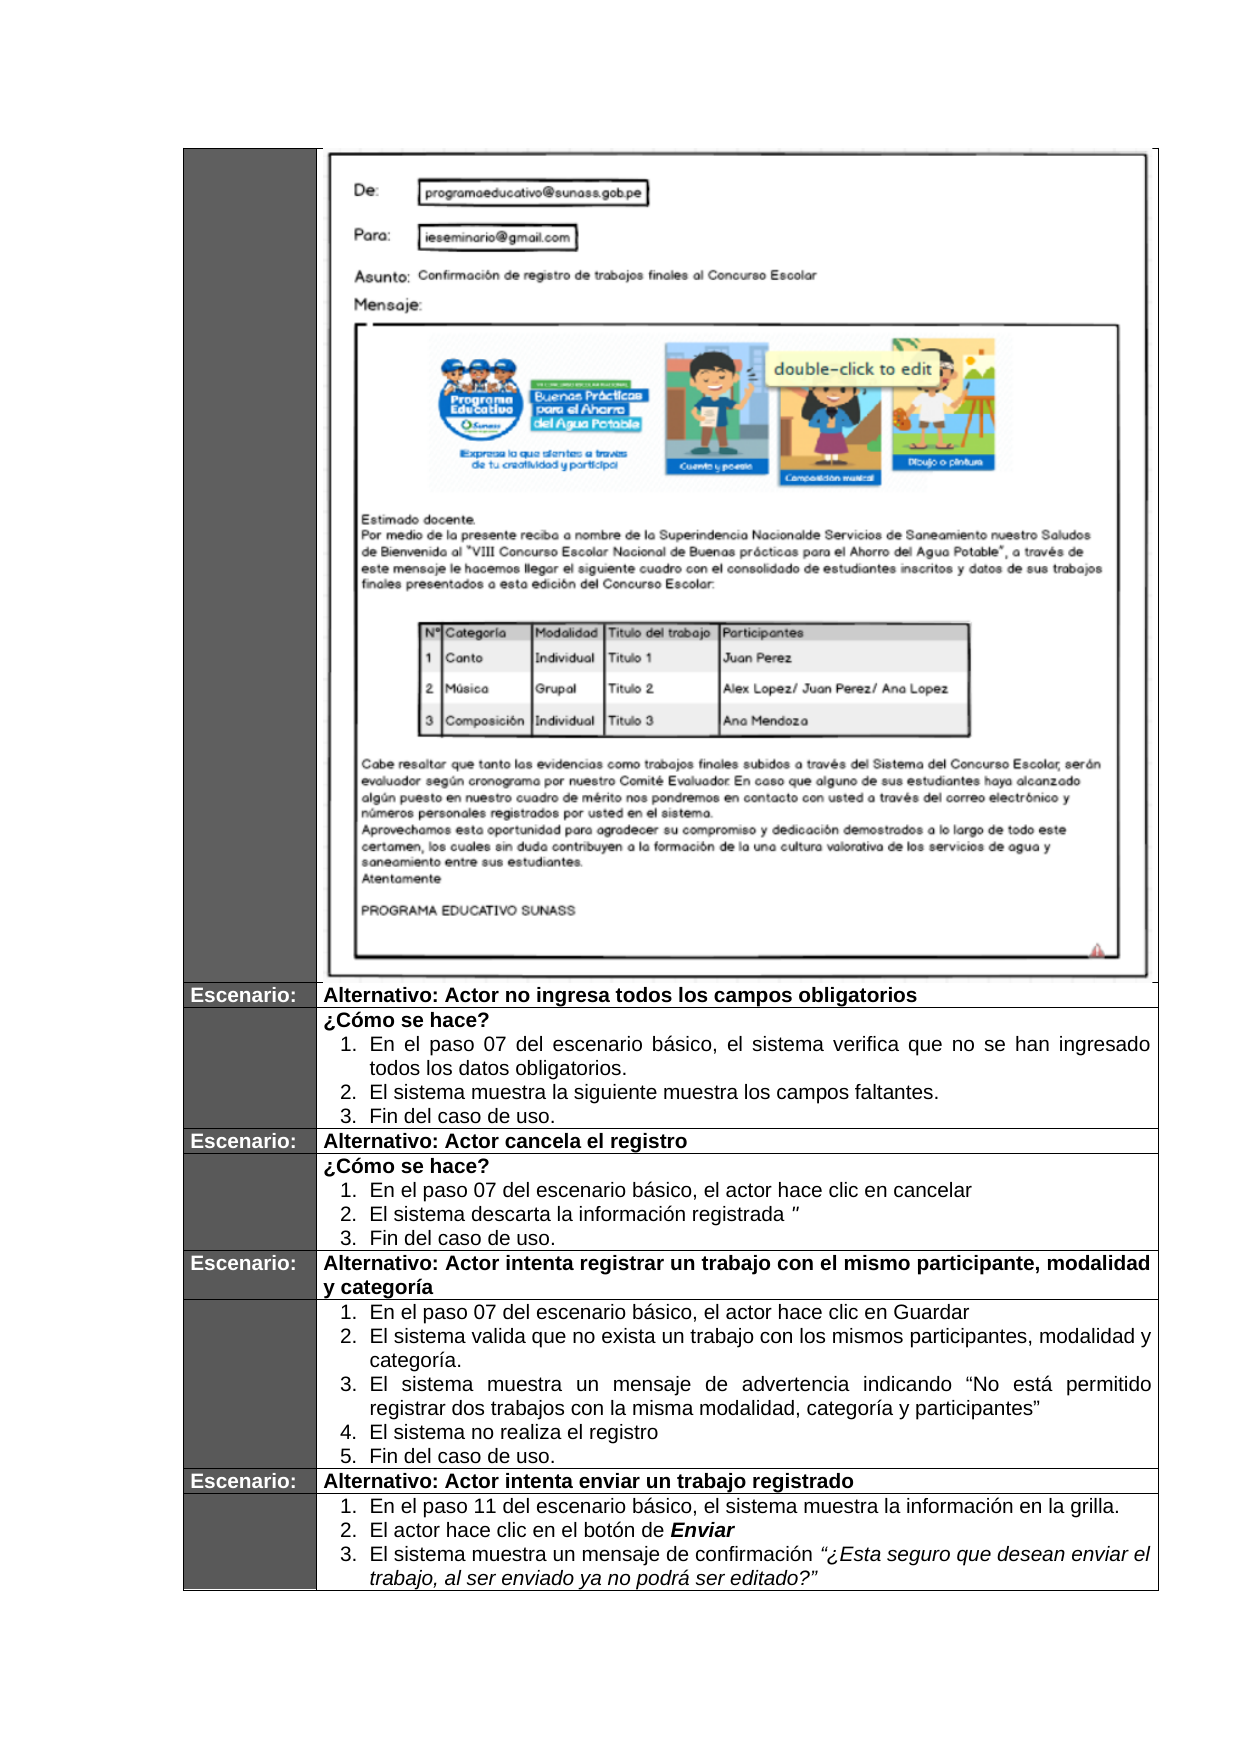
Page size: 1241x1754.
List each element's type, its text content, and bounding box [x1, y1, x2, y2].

picture [323, 148, 1153, 983]
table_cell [317, 1494, 1158, 1589]
table_cell [184, 149, 316, 982]
table_cell Escenario: [184, 1129, 316, 1153]
table_cell [184, 1008, 316, 1128]
table_cell [184, 1300, 316, 1468]
table_cell [184, 1494, 316, 1589]
table_cell ¿Cómo se hace? En el paso 07 del escenario básico, el sistema verifica que no se han ingresado todos los datos obligatorios. El sistema muestra la siguiente muestra los campos faltantes. Fin del caso de uso. [317, 1008, 1158, 1128]
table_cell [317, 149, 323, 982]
table_cell Escenario: [184, 1251, 316, 1299]
table_cell En el paso 07 del escenario básico, el actor hace clic en Guardar El sistema valida que no exista un trabajo con los mismos participantes, modalidad y categoría. El sistema muestra un mensaje de advertencia indicando “No está permitido registrar dos trabajos con la misma modalidad, categoría y participantes” El sistema no realiza el registro Fin del caso de uso. [317, 1300, 1158, 1468]
table_cell Alternativo: Actor no ingresa todos los campos obligatorios [317, 983, 1158, 1007]
table_cell Alternativo: Actor intenta registrar un trabajo con el mismo participante, modalidad y categoría [317, 1251, 1158, 1299]
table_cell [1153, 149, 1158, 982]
table_cell Escenario: [184, 983, 316, 1007]
table_cell Alternativo: Actor cancela el registro [317, 1129, 1158, 1153]
table_cell Alternativo: Actor intenta enviar un trabajo registrado [317, 1469, 1158, 1493]
table_cell Escenario: [184, 1469, 316, 1493]
table_cell ¿Cómo se hace? En el paso 07 del escenario básico, el actor hace clic en cancelar El sistema descarta la información registrada " Fin del caso de uso. [317, 1154, 1158, 1250]
table_cell [184, 1154, 316, 1250]
